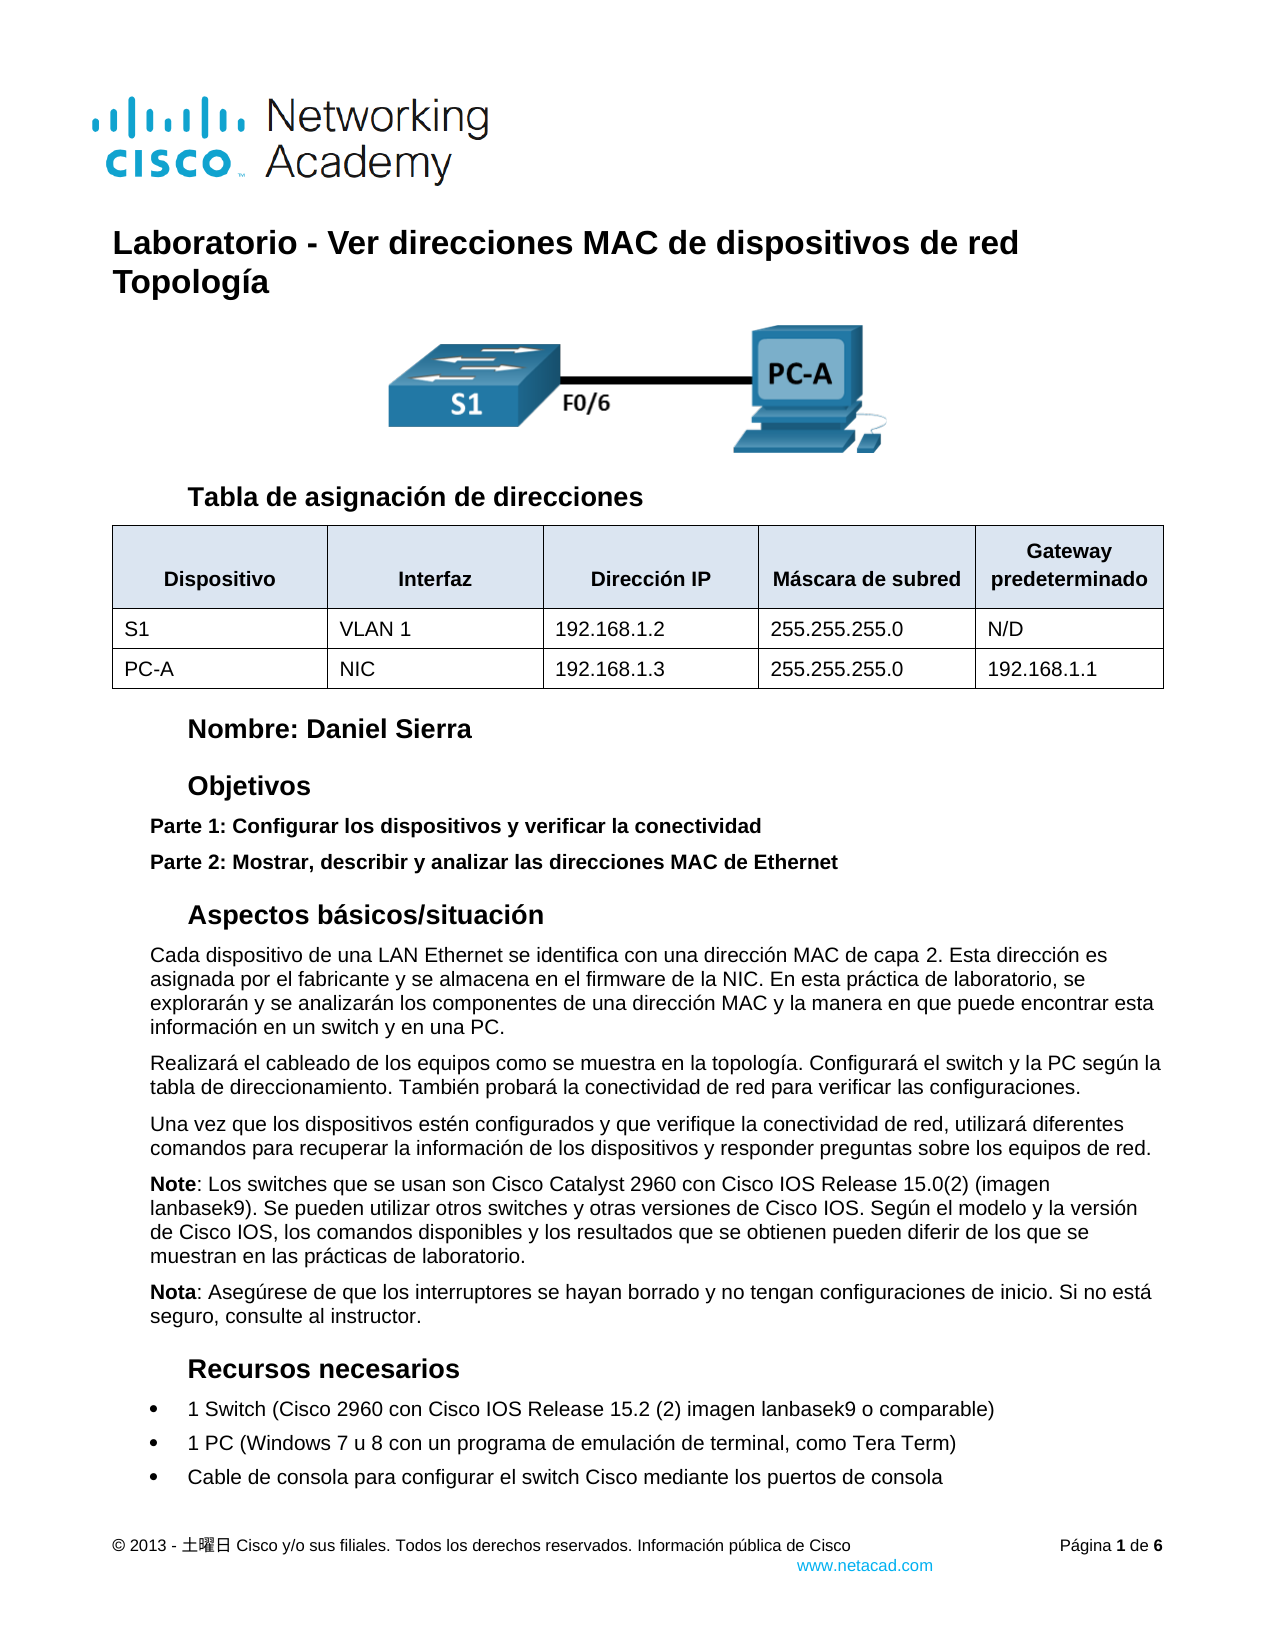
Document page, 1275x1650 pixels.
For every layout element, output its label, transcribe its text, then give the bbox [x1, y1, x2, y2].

picture [82, 81, 507, 214]
table_cell N/D [976, 609, 1163, 648]
table_cell 255.255.255.0 [759, 609, 975, 648]
text Realizará el cableado de los equipos como se muestra en la topología. Configurará el switch y la PC según la tabla de direccionamiento. También probará la conectividad de red para verificar las configuraciones. [150, 1051, 1162, 1099]
text Parte 1: Configurar los dispositivos y verificar la conectividad [150, 813, 1162, 837]
subtitle Objetivos [112, 770, 1162, 801]
subtitle Nombre: Daniel Sierra [112, 713, 1162, 745]
table_cell 192.168.1.3 [544, 649, 758, 688]
table_cell VLAN 1 [328, 609, 543, 648]
table_cell NIC [328, 649, 543, 688]
table_cell PC-A [113, 649, 327, 688]
text Note: Los switches que se usan son Cisco Catalyst 2960 con Cisco IOS Release 15.0(2) (imagen lanbasek9). Se pueden utilizar otros switches y otras versiones de Cisco IOS. Según el modelo y la versión de Cisco IOS, los comandos disponibles y los resultados que se obtienen pueden diferir de los que se muestran en las prácticas de laboratorio. [150, 1172, 1162, 1268]
text Parte 2: Mostrar, describir y analizar las direcciones MAC de Ethernet [150, 850, 1162, 874]
text Cable de consola para configurar el switch Cisco mediante los puertos de consola [150, 1464, 1162, 1489]
table_header Dirección IP [544, 526, 758, 608]
text Una vez que los dispositivos estén configurados y que verifique la conectividad de red, utilizará diferentes comandos para recuperar la información de los dispositivos y responder preguntas sobre los equipos de red. [150, 1111, 1162, 1159]
table_cell 255.255.255.0 [759, 649, 975, 688]
text 1 PC (Windows 7 u 8 con un programa de emulación de terminal, como Tera Term) [150, 1431, 1162, 1455]
text Cada dispositivo de una LAN Ethernet se identifica con una dirección MAC de capa 2. Esta dirección es asignada por el fabricante y se almacena en el firmware de la NIC. En esta práctica de laboratorio, se explorarán y se analizarán los componentes de una dirección MAC y la manera en que puede encontrar esta información en un switch y en una PC. [150, 943, 1162, 1038]
table_header Interfaz [328, 526, 543, 608]
table_header Máscara de subred [759, 526, 975, 608]
subtitle Recursos necesarios [112, 1353, 1162, 1384]
table_cell 192.168.1.2 [544, 609, 758, 648]
picture [388, 325, 887, 453]
subtitle Aspectos básicos/situación [112, 899, 1162, 930]
table_cell 192.168.1.1 [976, 649, 1163, 688]
subtitle Tabla de asignación de direcciones [112, 481, 1162, 512]
title Topología [112, 262, 1162, 300]
table_header Dispositivo [113, 526, 327, 608]
table_cell S1 [113, 609, 327, 648]
text 1 Switch (Cisco 2960 con Cisco IOS Release 15.2 (2) imagen lanbasek9 o comparable) [150, 1397, 1162, 1421]
table_header Gateway predeterminado [976, 526, 1163, 608]
text Nota: Asegúrese de que los interruptores se hayan borrado y no tengan configuraciones de inicio. Si no está seguro, consulte al instructor. [150, 1280, 1162, 1328]
